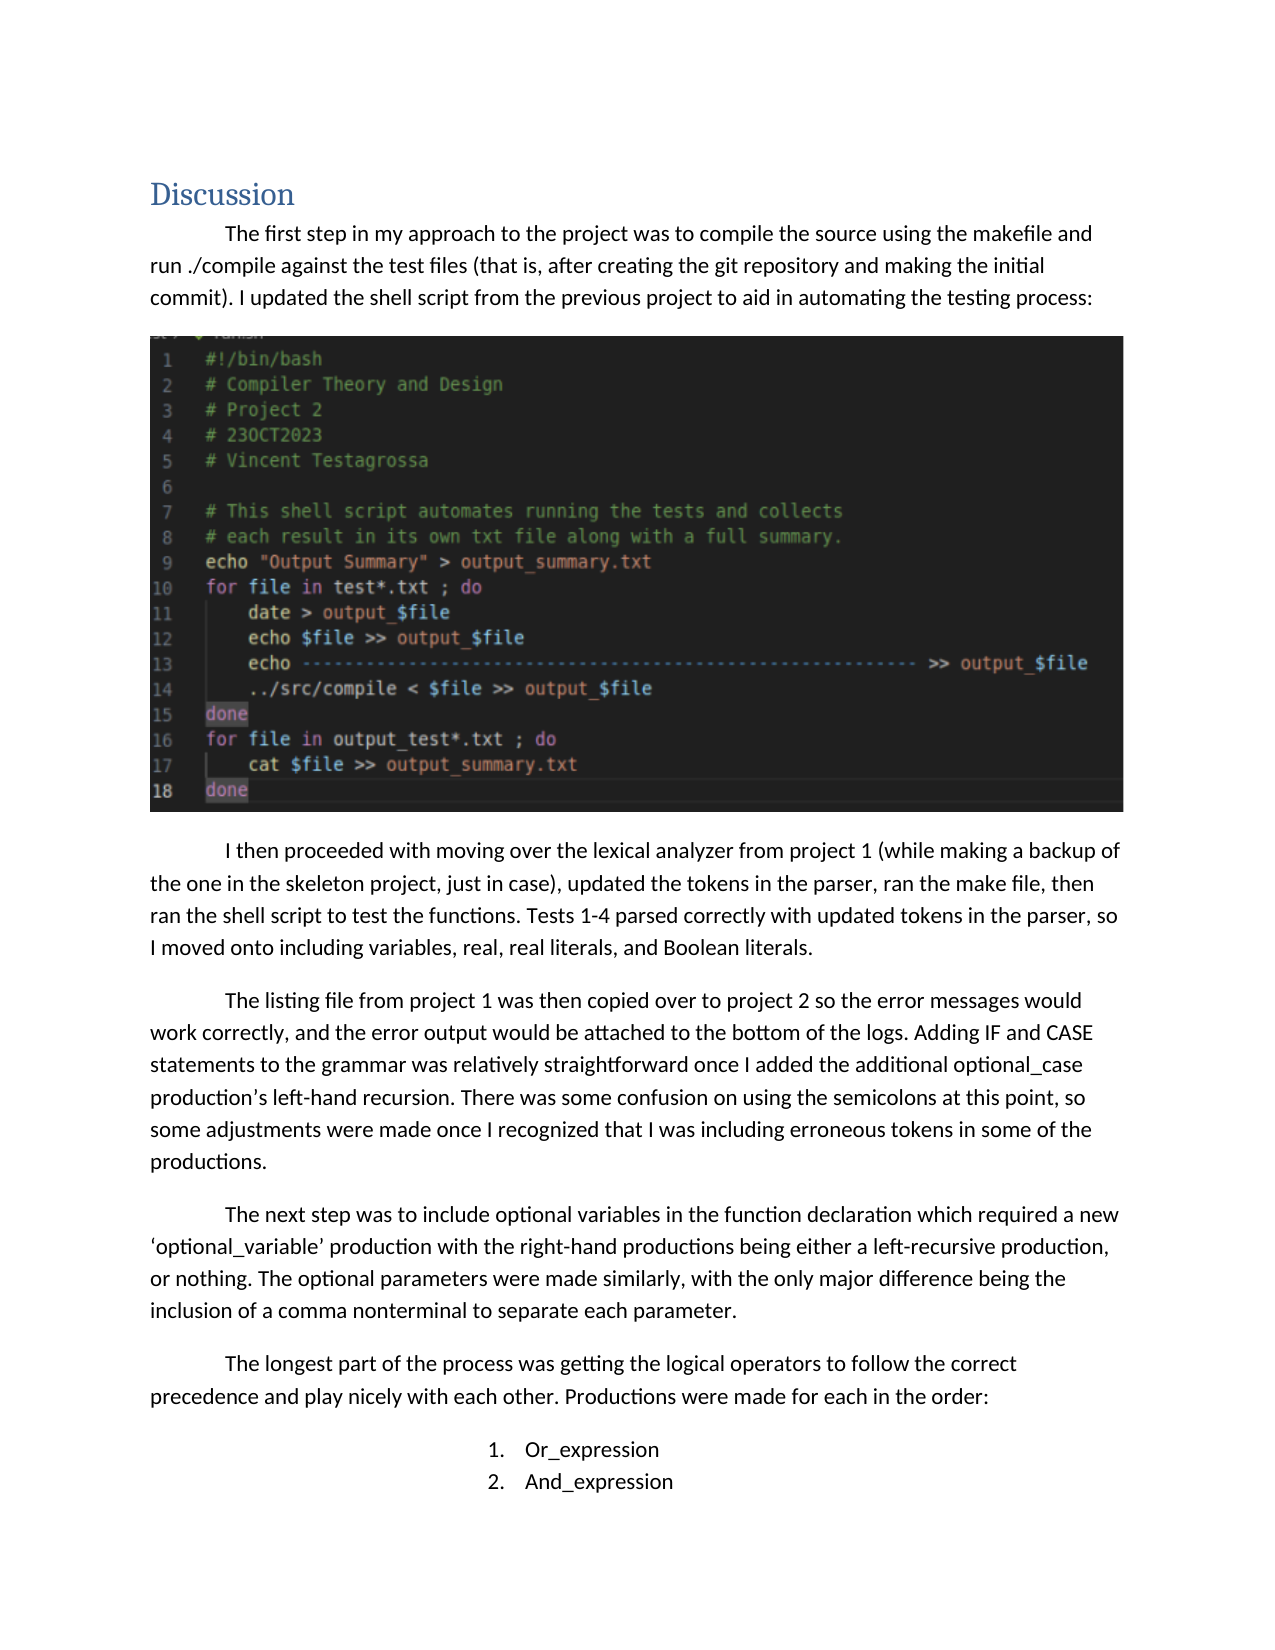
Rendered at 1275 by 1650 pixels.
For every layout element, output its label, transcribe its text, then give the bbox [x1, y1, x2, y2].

text The longest part of the process was getting the logical operators to follow the correct precedence and play nicely with each other. Productions were made for each in the order: [150, 1349, 1125, 1410]
text I then proceeded with moving over the lexical analyzer from project 1 (while making a backup of the one in the skeleton project, just in case), updated the tokens in the parser, ran the make file, then ran the shell script to test the functions. Tests 1-4 parsed correctly with updated tokens in the parser, so I moved onto including variables, real, real literals, and Boolean literals. [150, 836, 1125, 961]
text The listing file from project 1 was then copied over to project 2 so the error messages would work correctly, and the error output would be attached to the bottom of the logs. Adding IF and CASE statements to the grammar was relatively straightforward once I added the additional optional_case production’s left-hand recursion. There was some confusion on using the semicolons at this point, so some adjustments were made once I recognized that I was including erroneous tokens in some of the productions. [150, 986, 1125, 1175]
subtitle Discussion [150, 175, 1125, 213]
text The first step in my approach to the project was to compile the source using the makefile and run ./compile against the test files (that is, after creating the git repository and making the initial commit). I updated the shell script from the previous project to aid in automating the testing process: [150, 219, 1125, 311]
picture [150, 336, 1124, 812]
text The next step was to include optional variables in the function declaration which required a new ‘optional_variable’ production with the right-hand productions being either a left-recursive production, or nothing. The optional parameters were made similarly, with the only major difference being the inclusion of a comma nonterminal to separate each parameter. [150, 1200, 1125, 1324]
list And_expression [487, 1467, 1125, 1495]
list Or_expression [487, 1435, 1125, 1463]
